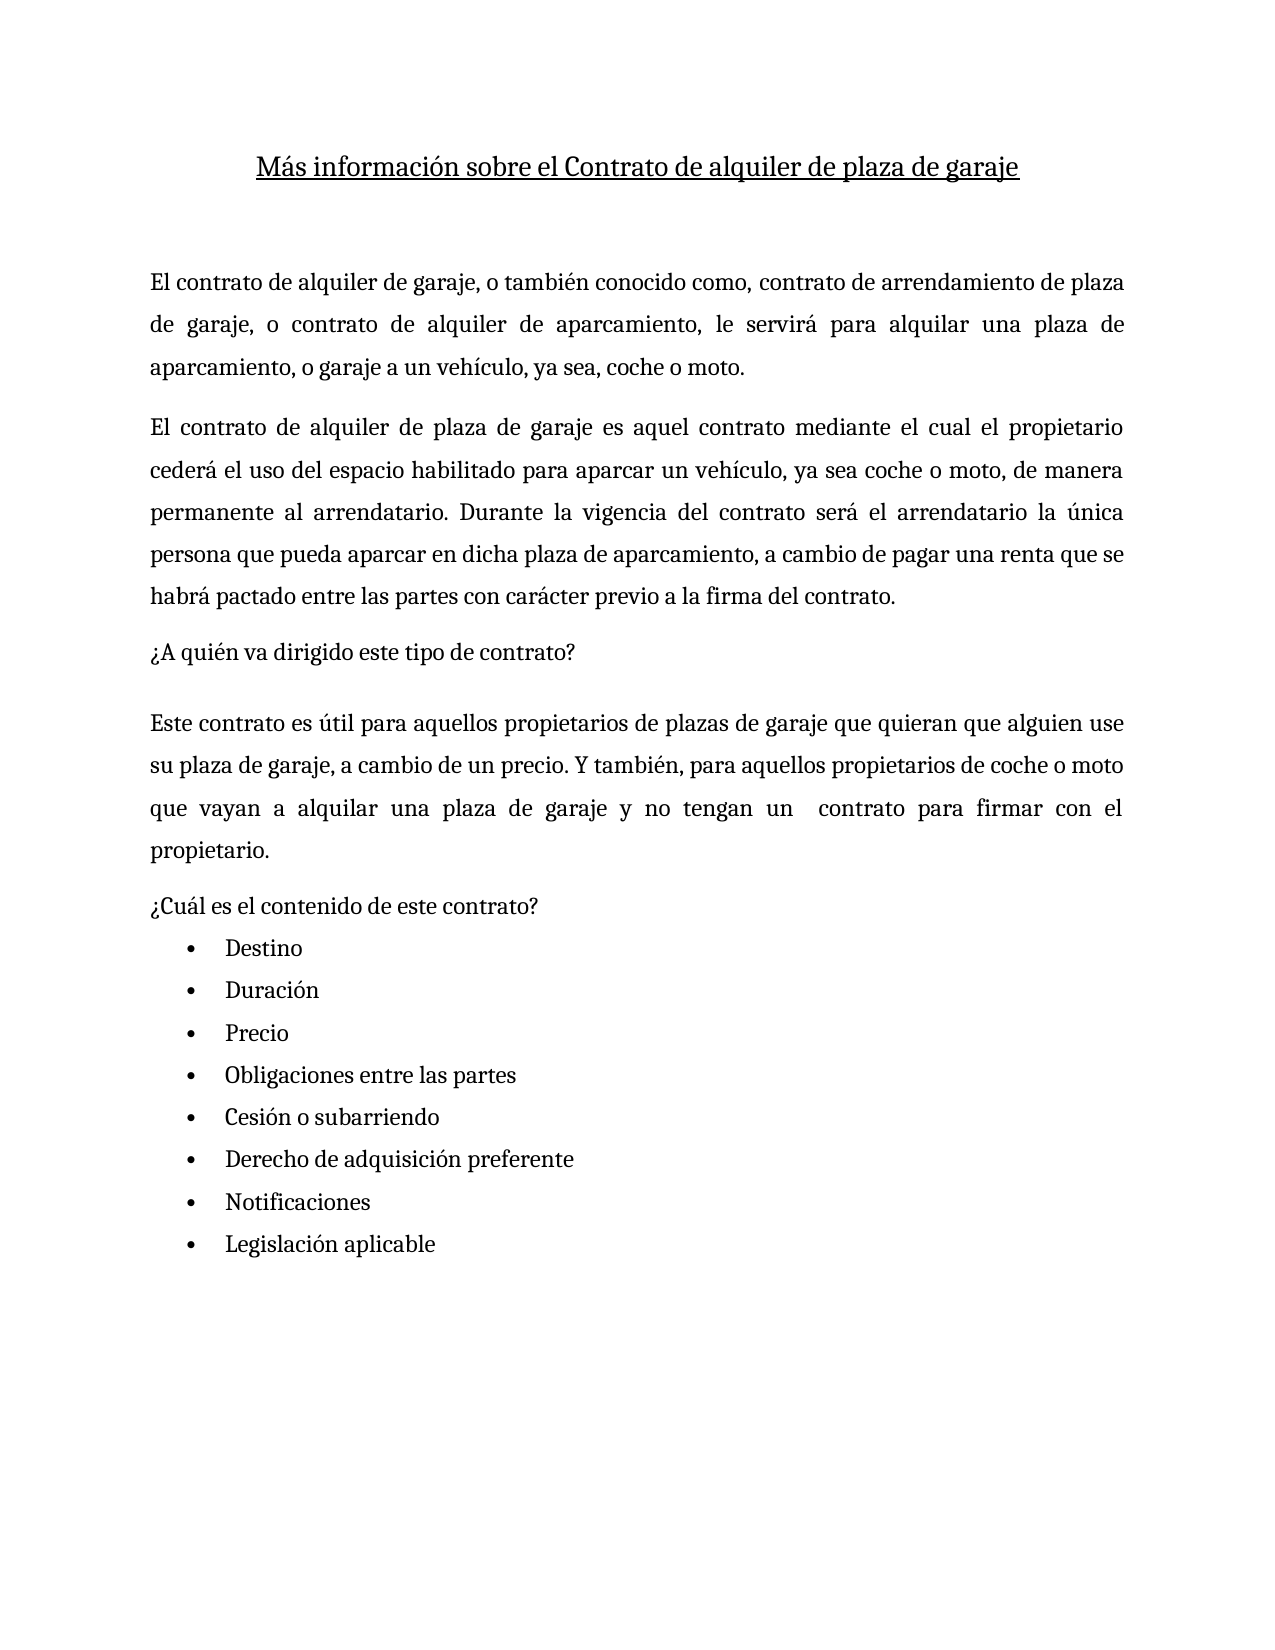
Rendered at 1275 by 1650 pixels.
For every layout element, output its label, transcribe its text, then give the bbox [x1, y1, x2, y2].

list Cesión o subarriendo [187, 1089, 1125, 1132]
list Duración [187, 963, 1125, 1005]
text El contrato de alquiler de plaza de garaje es aquel contrato mediante el cual el propietario cederá el uso del espacio habilitado para aparcar un vehículo, ya sea coche o moto, de manera permanente al arrendatario. Durante la vigencia del contrato será el arrendatario la única persona que pueda aparcar en dicha plaza de aparcamiento, a cambio de pagar una renta que se habrá pactado entre las partes con carácter previo a la firma del contrato. [150, 400, 1125, 611]
list Derecho de adquisición preferente [187, 1132, 1125, 1174]
list Notificaciones [187, 1174, 1125, 1216]
text Este contrato es útil para aquellos propietarios de plazas de garaje que quieran que alguien use su plaza de garaje, a cambio de un precio. Y también, para aquellos propietarios de coche o moto que vayan a alquilar una plaza de garaje y no tengan un contrato para firmar con el propietario. [150, 696, 1125, 864]
list Legislación aplicable [187, 1216, 1125, 1258]
list Destino [187, 921, 1125, 963]
subtitle ¿Cuál es el contenido de este contrato? [150, 883, 1125, 921]
list Precio [187, 1005, 1125, 1047]
subtitle ¿A quién va dirigido este tipo de contrato? [150, 629, 1125, 667]
text El contrato de alquiler de garaje, o también conocido como, contrato de arrendamiento de plaza de garaje, o contrato de alquiler de aparcamiento, le servirá para alquilar una plaza de aparcamiento, o garaje a un vehículo, ya sea, coche o moto. [150, 254, 1125, 381]
subtitle Más información sobre el Contrato de alquiler de plaza de garaje [150, 150, 1125, 183]
list Obligaciones entre las partes [187, 1047, 1125, 1089]
